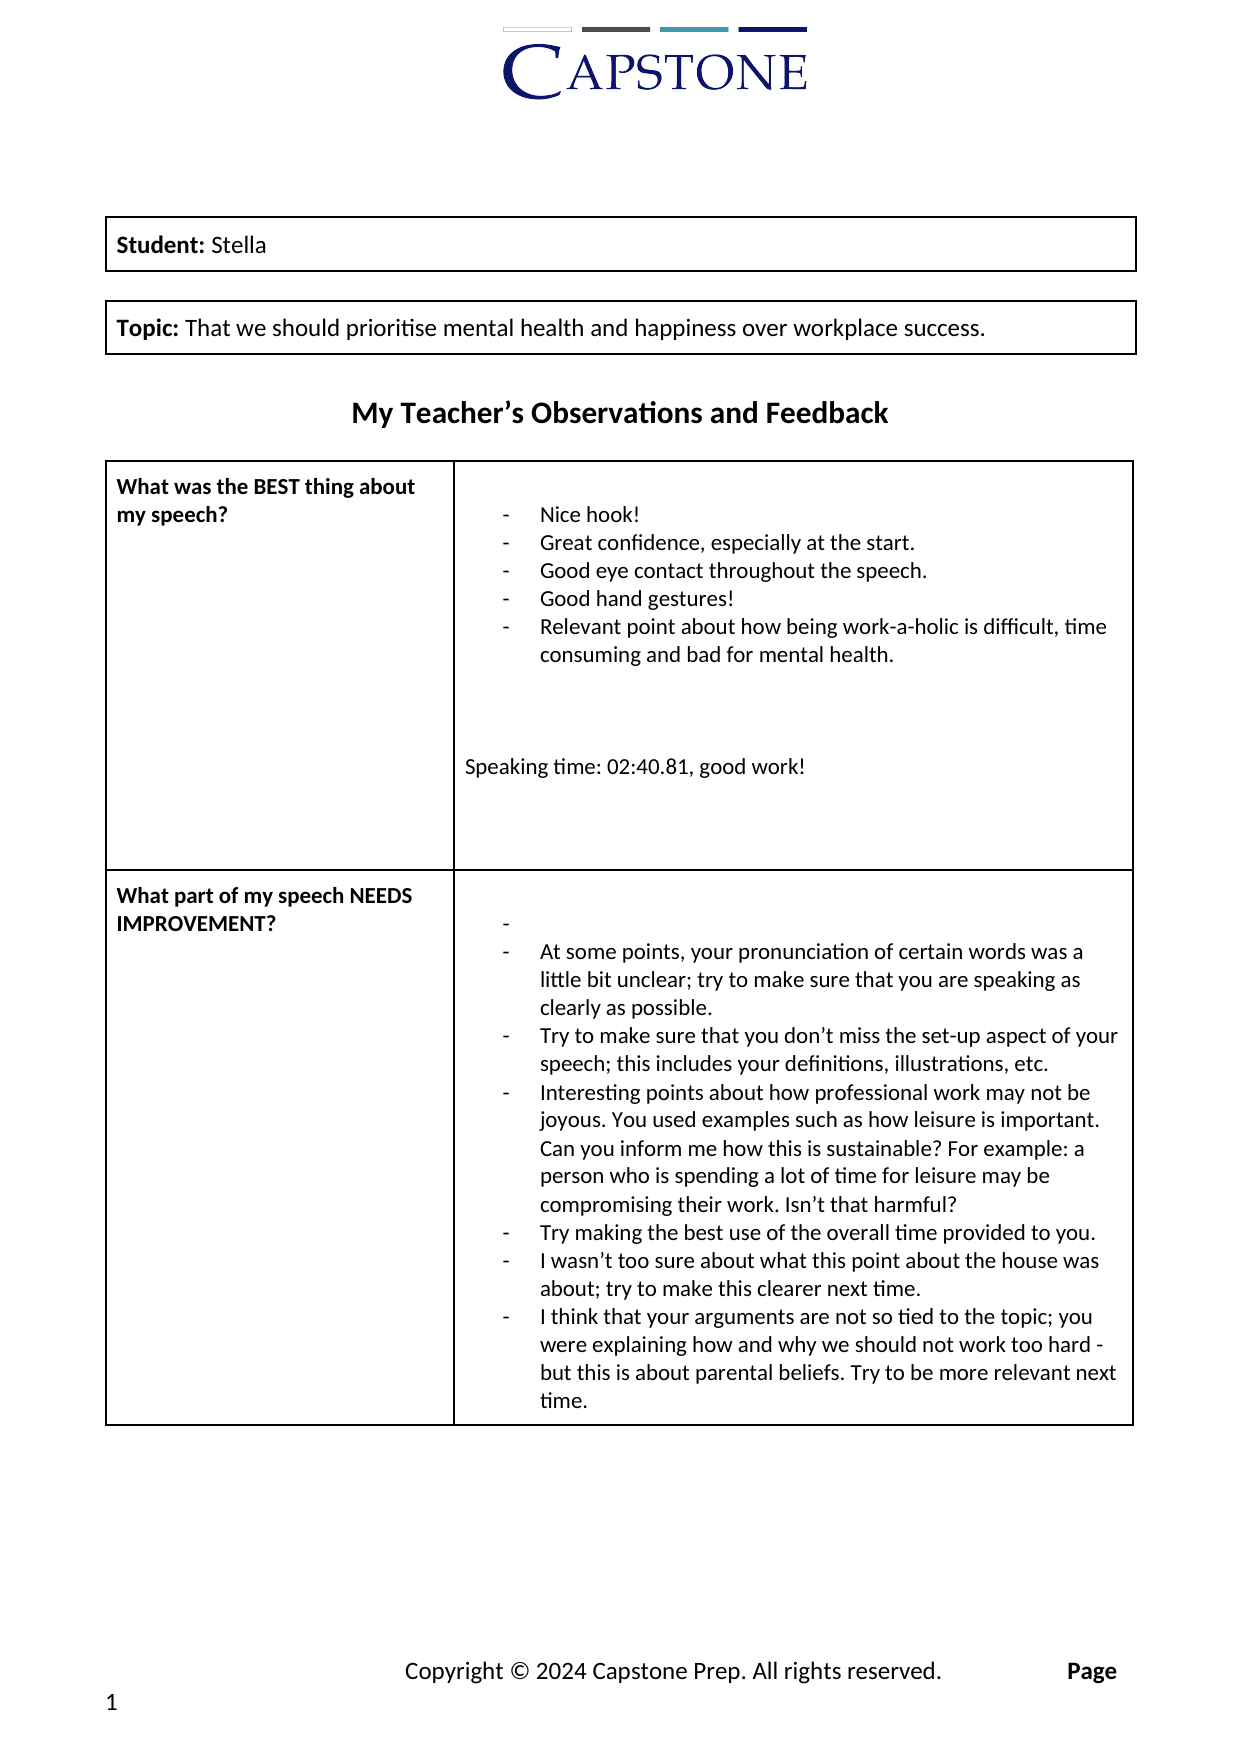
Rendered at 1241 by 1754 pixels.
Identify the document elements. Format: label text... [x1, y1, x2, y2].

table_header Topic: That we should prioritise mental health and happiness over workplace success. [107, 302, 1135, 353]
table_header What was the BEST thing about my speech? [107, 462, 453, 869]
table_cell What part of my speech NEEDS IMPROVEMENT? [107, 871, 453, 1424]
table_cell At some points, your pronunciation of certain words was a little bit unclear; try to make sure that you are speaking as clearly as possible. Try to make sure that you don’t miss the set-up aspect of your speech; this includes your definitions, illustrations, etc. Interesting points about how professional work may not be joyous. You used examples such as how leisure is important. Can you inform me how this is sustainable? For example: a person who is spending a lot of time for leisure may be compromising their work. Isn’t that harmful? Try making the best use of the overall time provided to you. I wasn’t too sure about what this point about the house was about; try to make this clearer next time. I think that your arguments are not so tied to the topic; you were explaining how and why we should not work too hard - but this is about parental beliefs. Try to be more relevant next time. [455, 871, 1132, 1424]
picture [495, 18, 816, 106]
table_header Student: Stella [107, 218, 1135, 270]
text My Teacher’s Observations and Feedback [105, 393, 1135, 432]
table_header Nice hook! Great confidence, especially at the start. Good eye contact throughout the speech. Good hand gestures! Relevant point about how being work-a-holic is difficult, time consuming and bad for mental health. Speaking time: 02:40.81, good work! [455, 462, 1132, 869]
